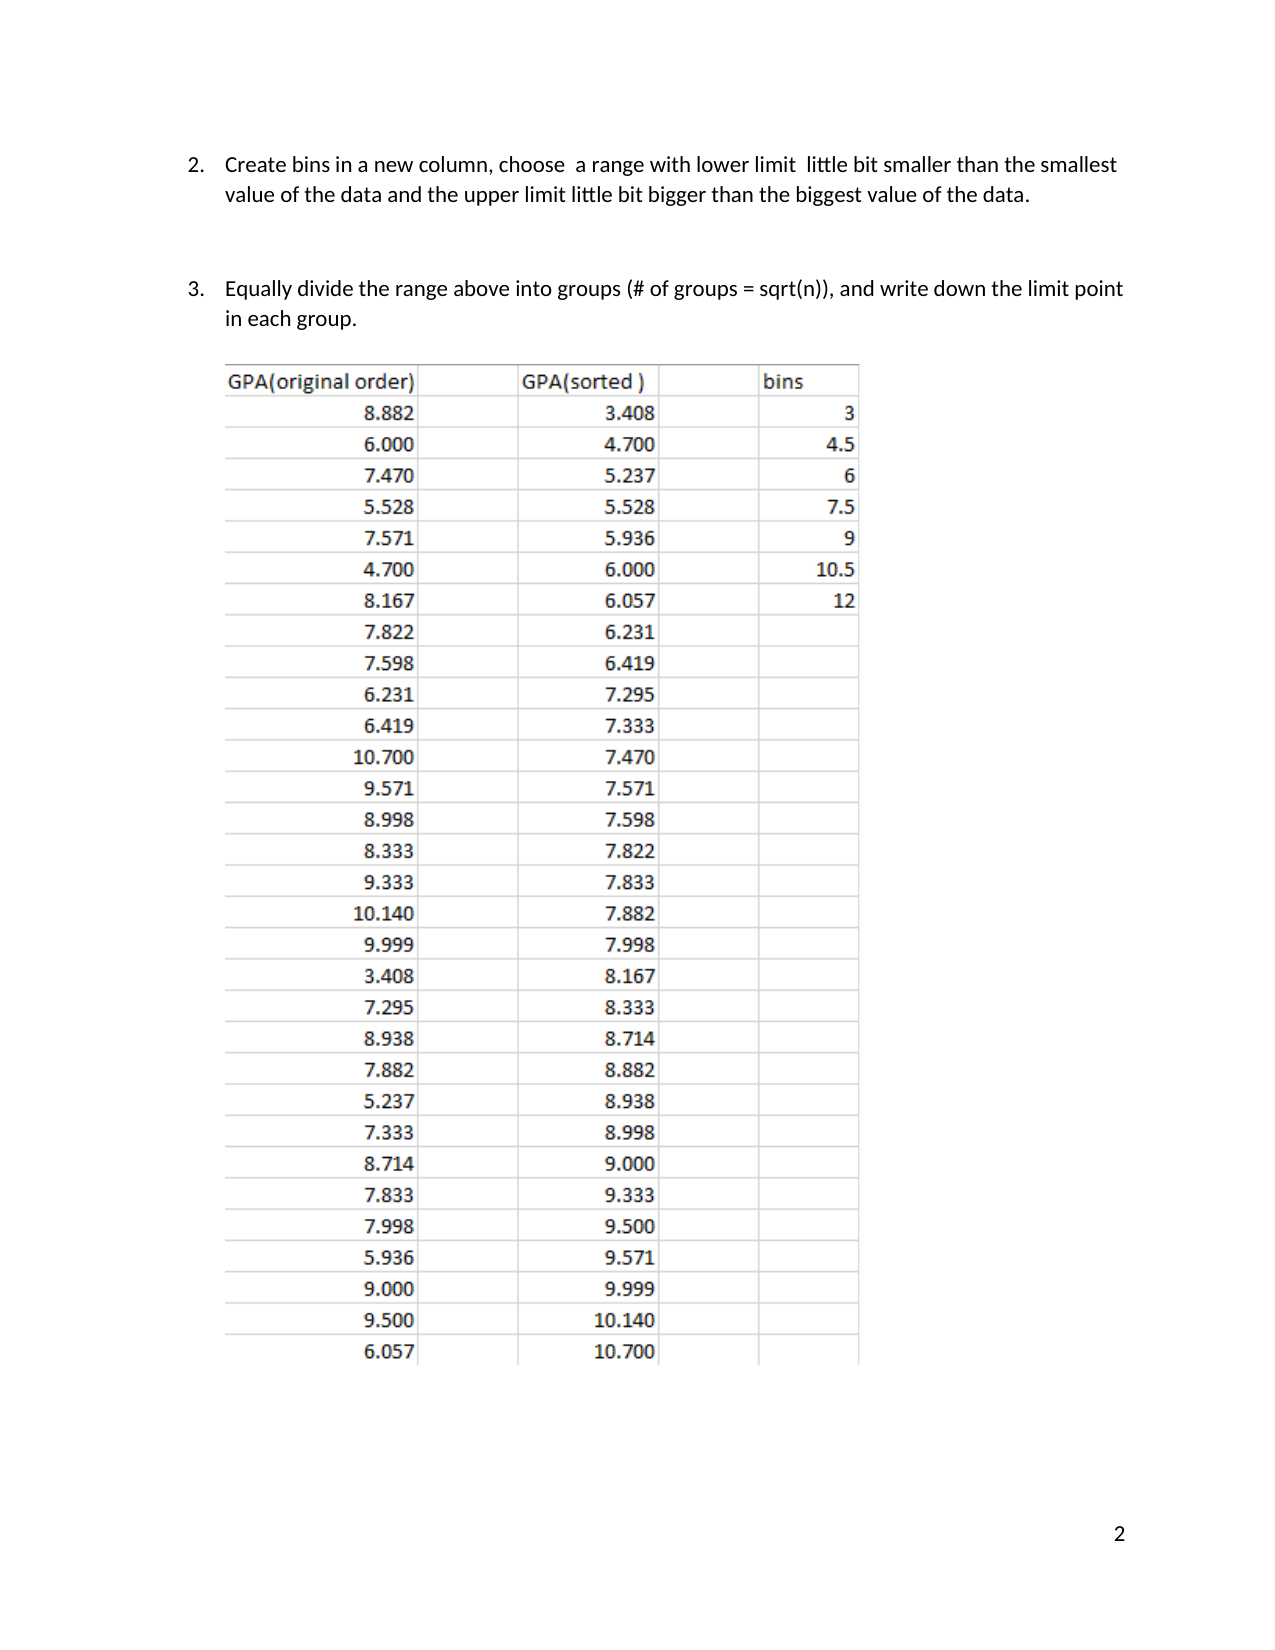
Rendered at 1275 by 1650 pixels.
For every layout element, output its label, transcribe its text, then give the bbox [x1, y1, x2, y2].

picture [225, 364, 860, 1365]
list Equally divide the range above into groups (# of groups = sqrt(n)), and write down the limit point in each group. [187, 274, 1125, 332]
list Create bins in a new column, choose a range with lower limit little bit smaller than the smallest value of the data and the upper limit little bit bigger than the biggest value of the data. [187, 150, 1125, 208]
